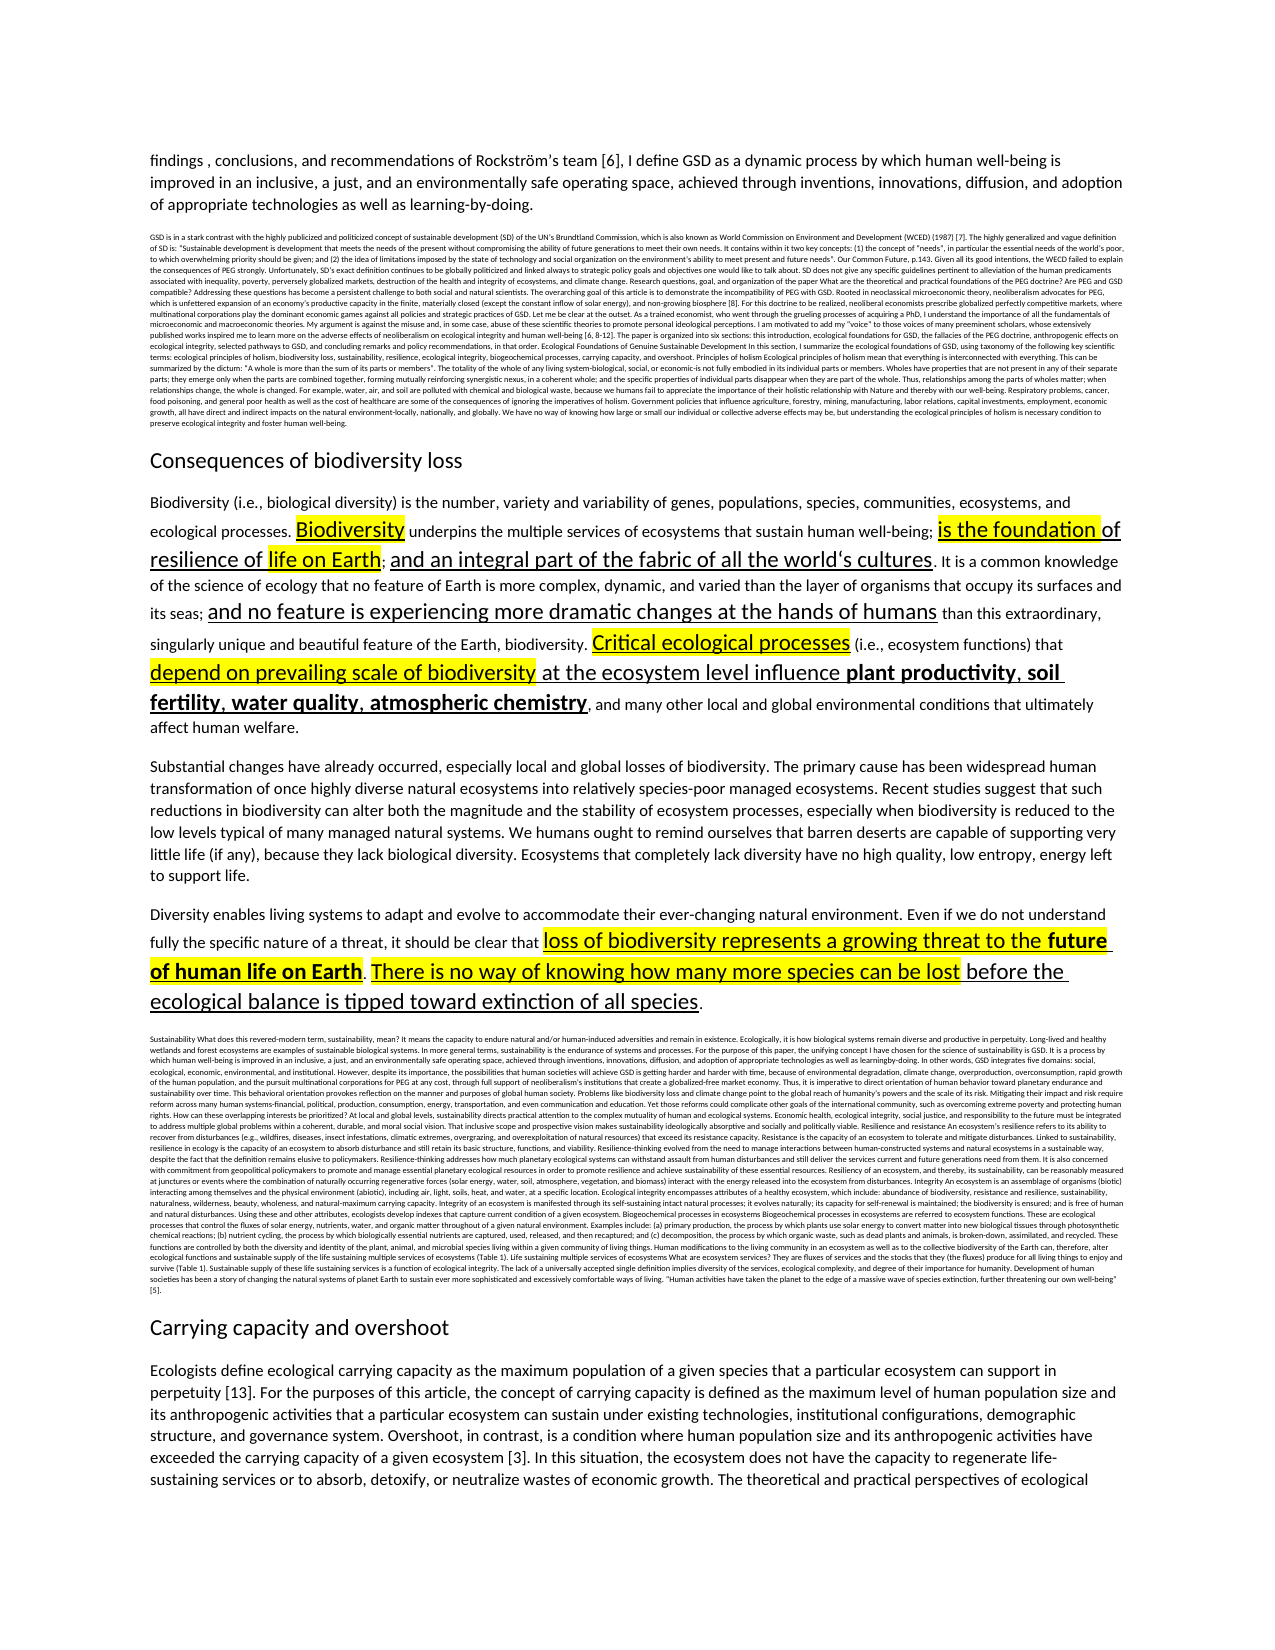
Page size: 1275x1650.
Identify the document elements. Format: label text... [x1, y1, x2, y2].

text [150, 150, 1125, 214]
text Biodiversity (i.e., biological diversity) is the number, variety and variability of genes, populations, species, communities, ecosystems, and ecological processes. Biodiversity underpins the multiple services of ecosystems that sustain human well-being; is the foundation of resilience of life on Earth; and an integral part of the fabric of all the world‘s cultures. It is a common knowledge of the science of ecology that no feature of Earth is more complex, dynamic, and varied than the layer of organisms that occupy its surfaces and its seas; and no feature is experiencing more dramatic changes at the hands of humans than this extraordinary, singularly unique and beautiful feature of the Earth, biodiversity. Critical ecological processes (i.e., ecosystem functions) that depend on prevailing scale of biodiversity at the ecosystem level influence plant productivity, soil fertility, water quality, atmospheric chemistry, and many other local and global environmental conditions that ultimately affect human welfare. [150, 493, 1125, 738]
text Carrying capacity and overshoot [150, 1313, 1125, 1341]
text Diversity enables living systems to adapt and evolve to accommodate their ever-changing natural environment. Even if we do not understand fully the specific nature of a threat, it should be clear that loss of biodiversity represents a growing threat to the future of human life on Earth. There is no way of knowing how many more species can be lost before the ecological balance is tipped toward extinction of all species. [150, 904, 1125, 1015]
text Consequences of biodiversity loss [150, 446, 1125, 474]
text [150, 1360, 1125, 1490]
text Substantial changes have already occurred, especially local and global losses of biodiversity. The primary cause has been widespread human transformation of once highly diverse natural ecosystems into relatively species-poor managed ecosystems. Recent studies suggest that such reductions in biodiversity can alter both the magnitude and the stability of ecosystem processes, especially when biodiversity is reduced to the low levels typical of many managed natural systems. We humans ought to remind ourselves that barren deserts are capable of supporting very little life (if any), because they lack biological diversity. Ecosystems that completely lack diversity have no high quality, low entropy, energy left to support life. [150, 756, 1125, 886]
